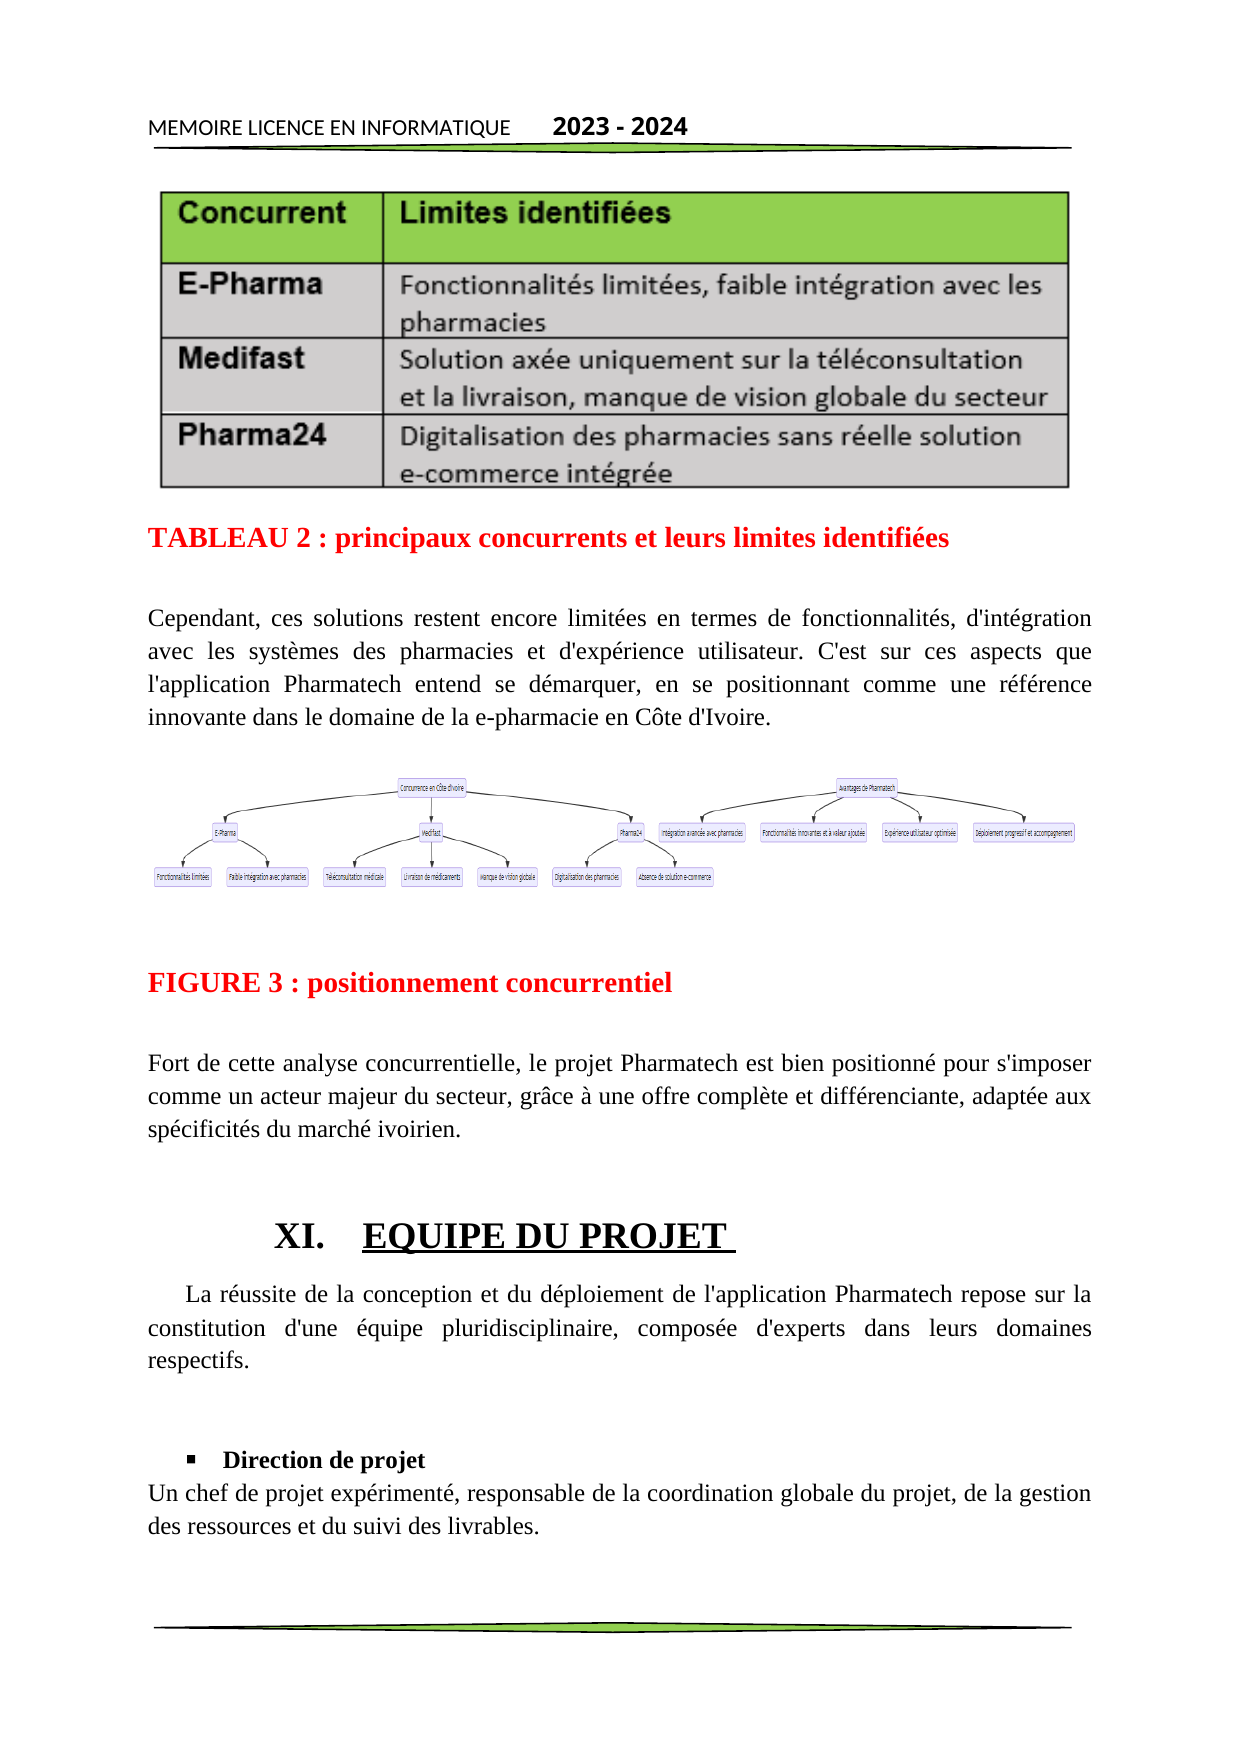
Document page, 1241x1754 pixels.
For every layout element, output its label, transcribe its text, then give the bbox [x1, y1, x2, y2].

text Cependant, ces solutions restent encore limitées en termes de fonctionnalités, d'intégration avec les systèmes des pharmacies et d'expérience utilisateur. C'est sur ces aspects que l'application Pharmatech entend se démarquer, en se positionnant comme une référence innovante dans le domaine de la e-pharmacie en Côte d'Ivoire. [148, 603, 1093, 731]
picture [147, 177, 1083, 500]
subtitle FIGURE 3 : positionnement concurrentiel [148, 966, 1093, 999]
list Direction de projet [185, 1445, 1093, 1474]
text Fort de cette analyse concurrentielle, le projet Pharmatech est bien positionné pour s'imposer comme un acteur majeur du secteur, grâce à une offre complète et différenciante, adaptée aux spécificités du marché ivoirien. [148, 1048, 1093, 1143]
text Un chef de projet expérimenté, responsable de la coordination globale du projet, de la gestion des ressources et du suivi des livrables. [148, 1478, 1093, 1540]
subtitle TABLEAU 2 : principaux concurrents et leurs limites identifiées [148, 520, 1093, 553]
picture [147, 752, 1091, 945]
list EQUIPE DU PROJET [325, 1213, 1093, 1256]
text La réussite de la conception et du déploiement de l'application Pharmatech repose sur la constitution d'une équipe pluridisciplinaire, composée d'experts dans leurs domaines respectifs. [148, 1279, 1093, 1374]
